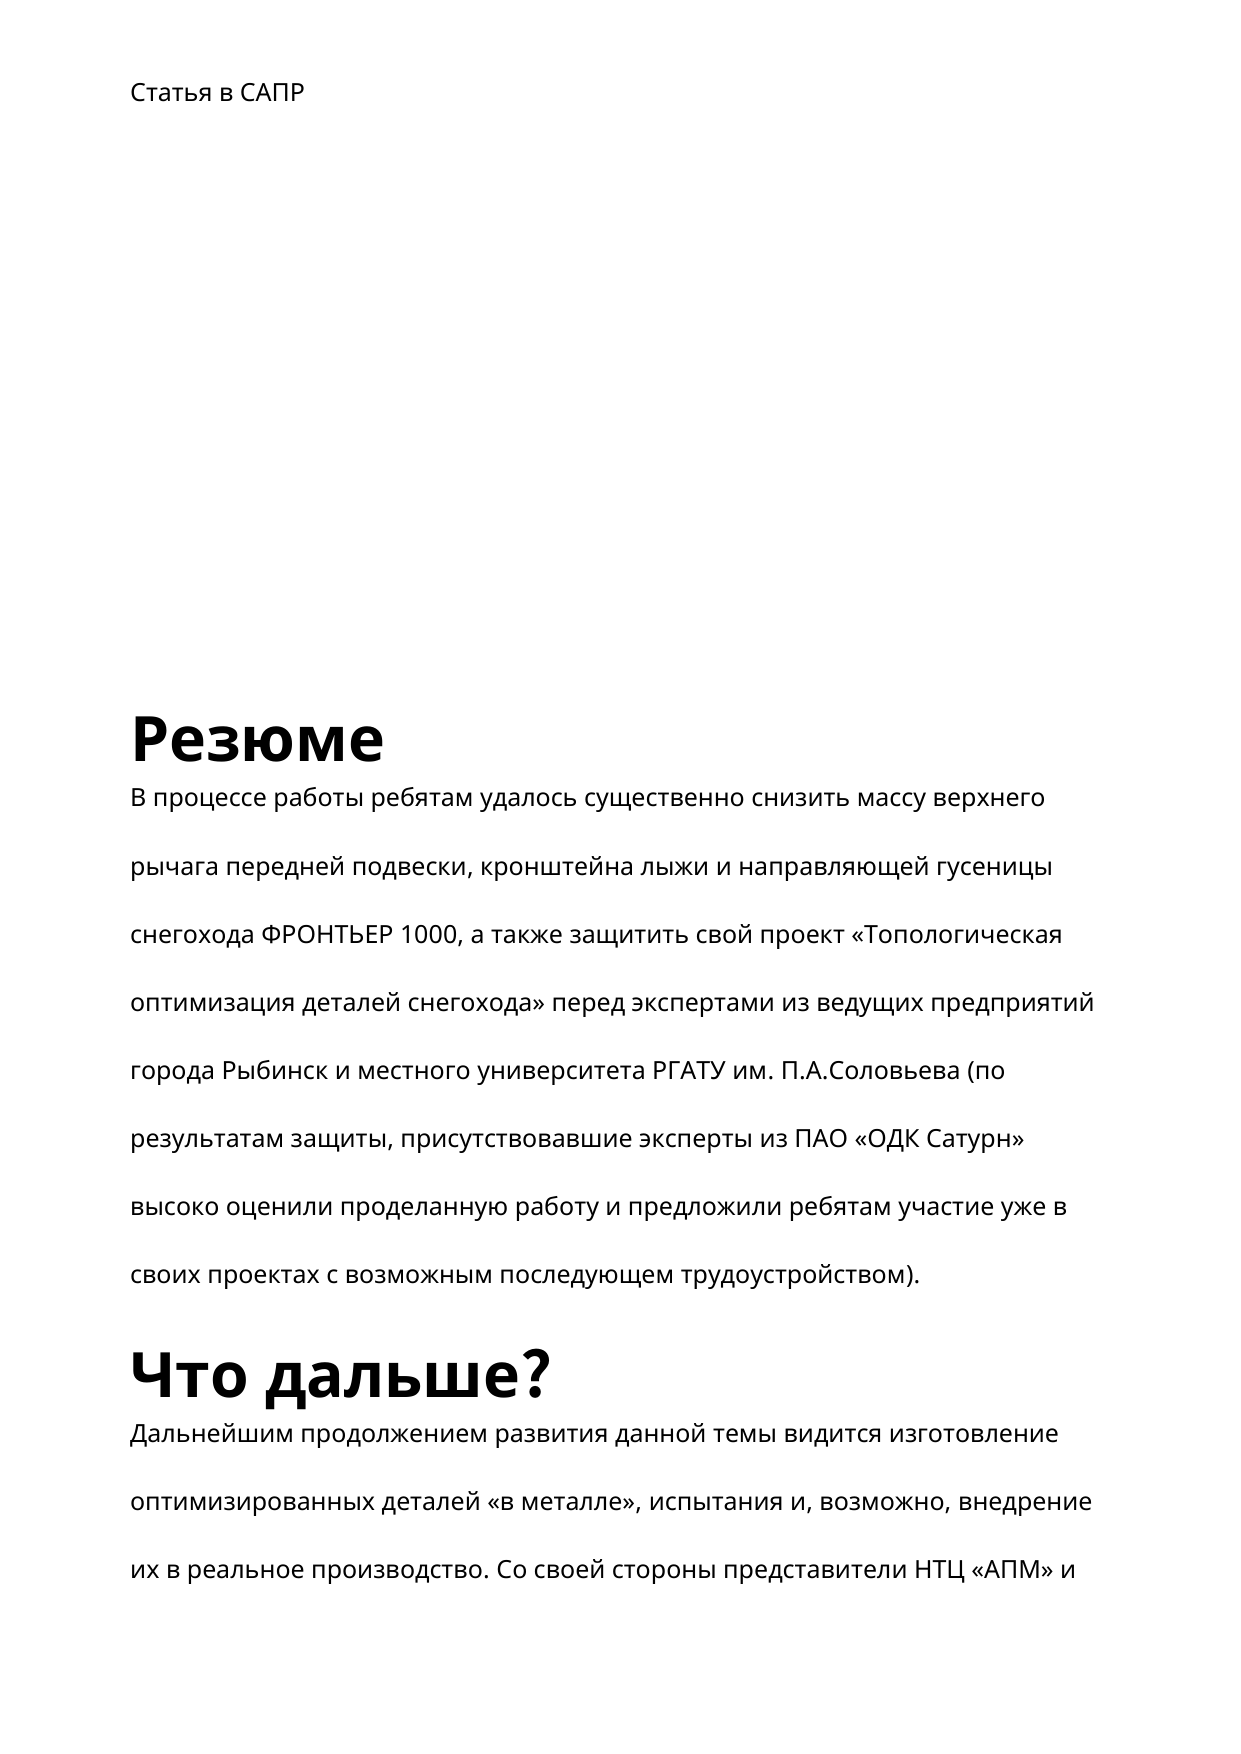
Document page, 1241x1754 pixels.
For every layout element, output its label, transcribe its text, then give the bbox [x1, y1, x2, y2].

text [130, 1416, 1110, 1586]
text Что дальше? [130, 1325, 1110, 1416]
text В процессе работы ребятам удалось существенно снизить массу верхнего рычага передней подвески, кронштейна лыжи и направляющей гусеницы снегохода ФРОНТЬЕР 1000, а также защитить свой проект «Топологическая оптимизация деталей снегохода» перед экспертами из ведущих предприятий города Рыбинск и местного университета РГАТУ им. П.А.Соловьева (по результатам защиты, присутствовавшие эксперты из ПАО «ОДК Сатурн» высоко оценили проделанную работу и предложили ребятам участие уже в своих проектах с возможным последующем трудоустройством). [130, 780, 1110, 1291]
text Резюме [130, 695, 1110, 780]
